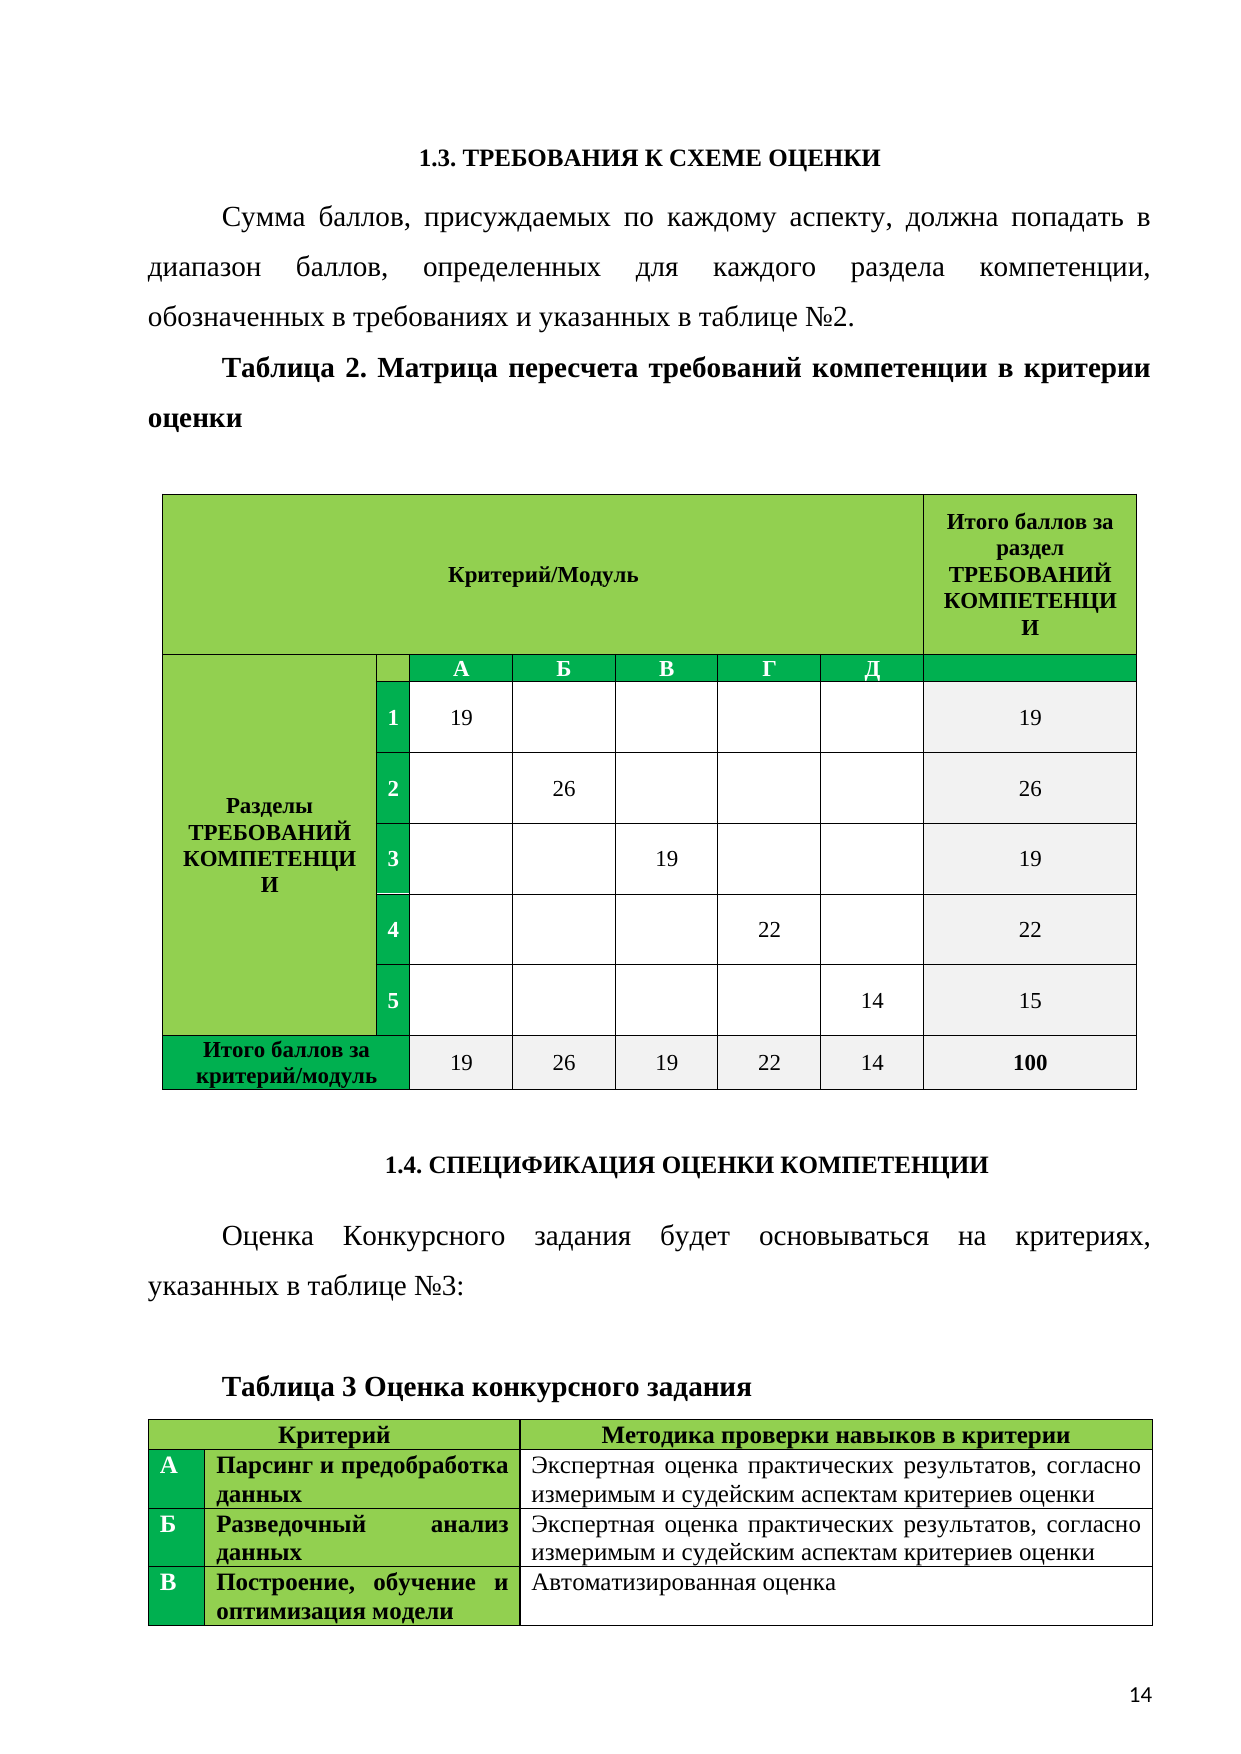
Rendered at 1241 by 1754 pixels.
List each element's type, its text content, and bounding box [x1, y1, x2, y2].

table_cell A [410, 655, 512, 681]
table_cell 15 [924, 965, 1136, 1035]
text Сумма баллов, присуждаемых по каждому аспекту, должна попадать в диапазон баллов, определенных для каждого раздела компетенции, обозначенных в требованиях и указанных в таблице №2. [148, 199, 1152, 333]
table_header Критерий [149, 1420, 519, 1449]
table_cell [821, 753, 923, 823]
text Таблица 2. Матрица пересчета требований компетенции в критерии оценки [148, 350, 1152, 433]
table_cell [410, 965, 512, 1035]
table_cell 4 [377, 895, 409, 964]
table_cell [513, 824, 615, 893]
table_cell [377, 655, 409, 681]
table_cell 100 [924, 1036, 1136, 1089]
table_cell [718, 824, 820, 893]
table_cell Г [718, 655, 820, 681]
table_cell 3 [377, 824, 409, 893]
table_cell [718, 965, 820, 1035]
table_cell Б [513, 655, 615, 681]
table_cell Экспертная оценка практических результатов, согласно измеримым и судейским аспектам критериев оценки [521, 1450, 1152, 1508]
table_cell 2 [377, 753, 409, 823]
table_cell 19 [410, 1036, 512, 1089]
text Таблица 3 Оценка конкурсного задания [148, 1369, 1152, 1402]
table_cell В [616, 655, 717, 681]
table_cell 22 [718, 1036, 820, 1089]
table_cell 5 [377, 965, 409, 1035]
table_cell 14 [821, 965, 923, 1035]
table_header Методика проверки навыков в критерии [521, 1420, 1152, 1449]
table_cell А [149, 1450, 204, 1508]
table_cell [513, 682, 615, 752]
table_cell Парсинг и предобработка данных [205, 1450, 519, 1508]
table_cell Д [821, 655, 923, 681]
text 1.3. ТРЕБОВАНИЯ К СХЕМЕ ОЦЕНКИ [148, 143, 1152, 172]
table_cell [616, 895, 717, 964]
table_cell [616, 682, 717, 752]
table_header Критерий/Модуль [163, 495, 923, 654]
table_cell [718, 682, 820, 752]
table_cell Разведочный анализ данных [205, 1509, 519, 1566]
table_cell 26 [513, 1036, 615, 1089]
table_cell [616, 753, 717, 823]
table_cell Б [149, 1509, 204, 1566]
table_cell 26 [513, 753, 615, 823]
table_cell 19 [924, 824, 1136, 893]
table_cell [410, 895, 512, 964]
table_cell 19 [616, 1036, 717, 1089]
text 1.4. СПЕЦИФИКАЦИЯ ОЦЕНКИ КОМПЕТЕНЦИИ [148, 1150, 1152, 1179]
table_cell 22 [718, 895, 820, 964]
table_cell Построение, обучение и оптимизация модели [205, 1567, 519, 1625]
table_cell В [149, 1567, 204, 1625]
table_cell [821, 895, 923, 964]
table_cell 19 [924, 682, 1136, 752]
table_cell Разделы ТРЕБОВАНИЙ КОМПЕТЕНЦИИ [163, 655, 376, 1035]
table_cell 19 [616, 824, 717, 893]
table_cell [616, 965, 717, 1035]
table_cell Итого баллов за критерий/модуль [163, 1036, 409, 1089]
table_header Итого баллов за раздел ТРЕБОВАНИЙ КОМПЕТЕНЦИИ [924, 495, 1136, 654]
table_cell [821, 682, 923, 752]
table_cell 26 [924, 753, 1136, 823]
table_cell 1 [377, 682, 409, 752]
table_cell [410, 753, 512, 823]
table_cell [821, 824, 923, 893]
table_cell 22 [924, 895, 1136, 964]
table_cell [513, 965, 615, 1035]
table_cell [521, 1509, 1152, 1566]
table_cell [410, 824, 512, 893]
table_cell [513, 895, 615, 964]
table_cell 19 [410, 682, 512, 752]
table_cell [718, 753, 820, 823]
text Оценка Конкурсного задания будет основываться на критериях, указанных в таблице №3: [148, 1218, 1152, 1302]
table_cell 14 [821, 1036, 923, 1089]
table_cell Автоматизированная оценка [521, 1567, 1152, 1625]
table_cell [924, 655, 1136, 681]
